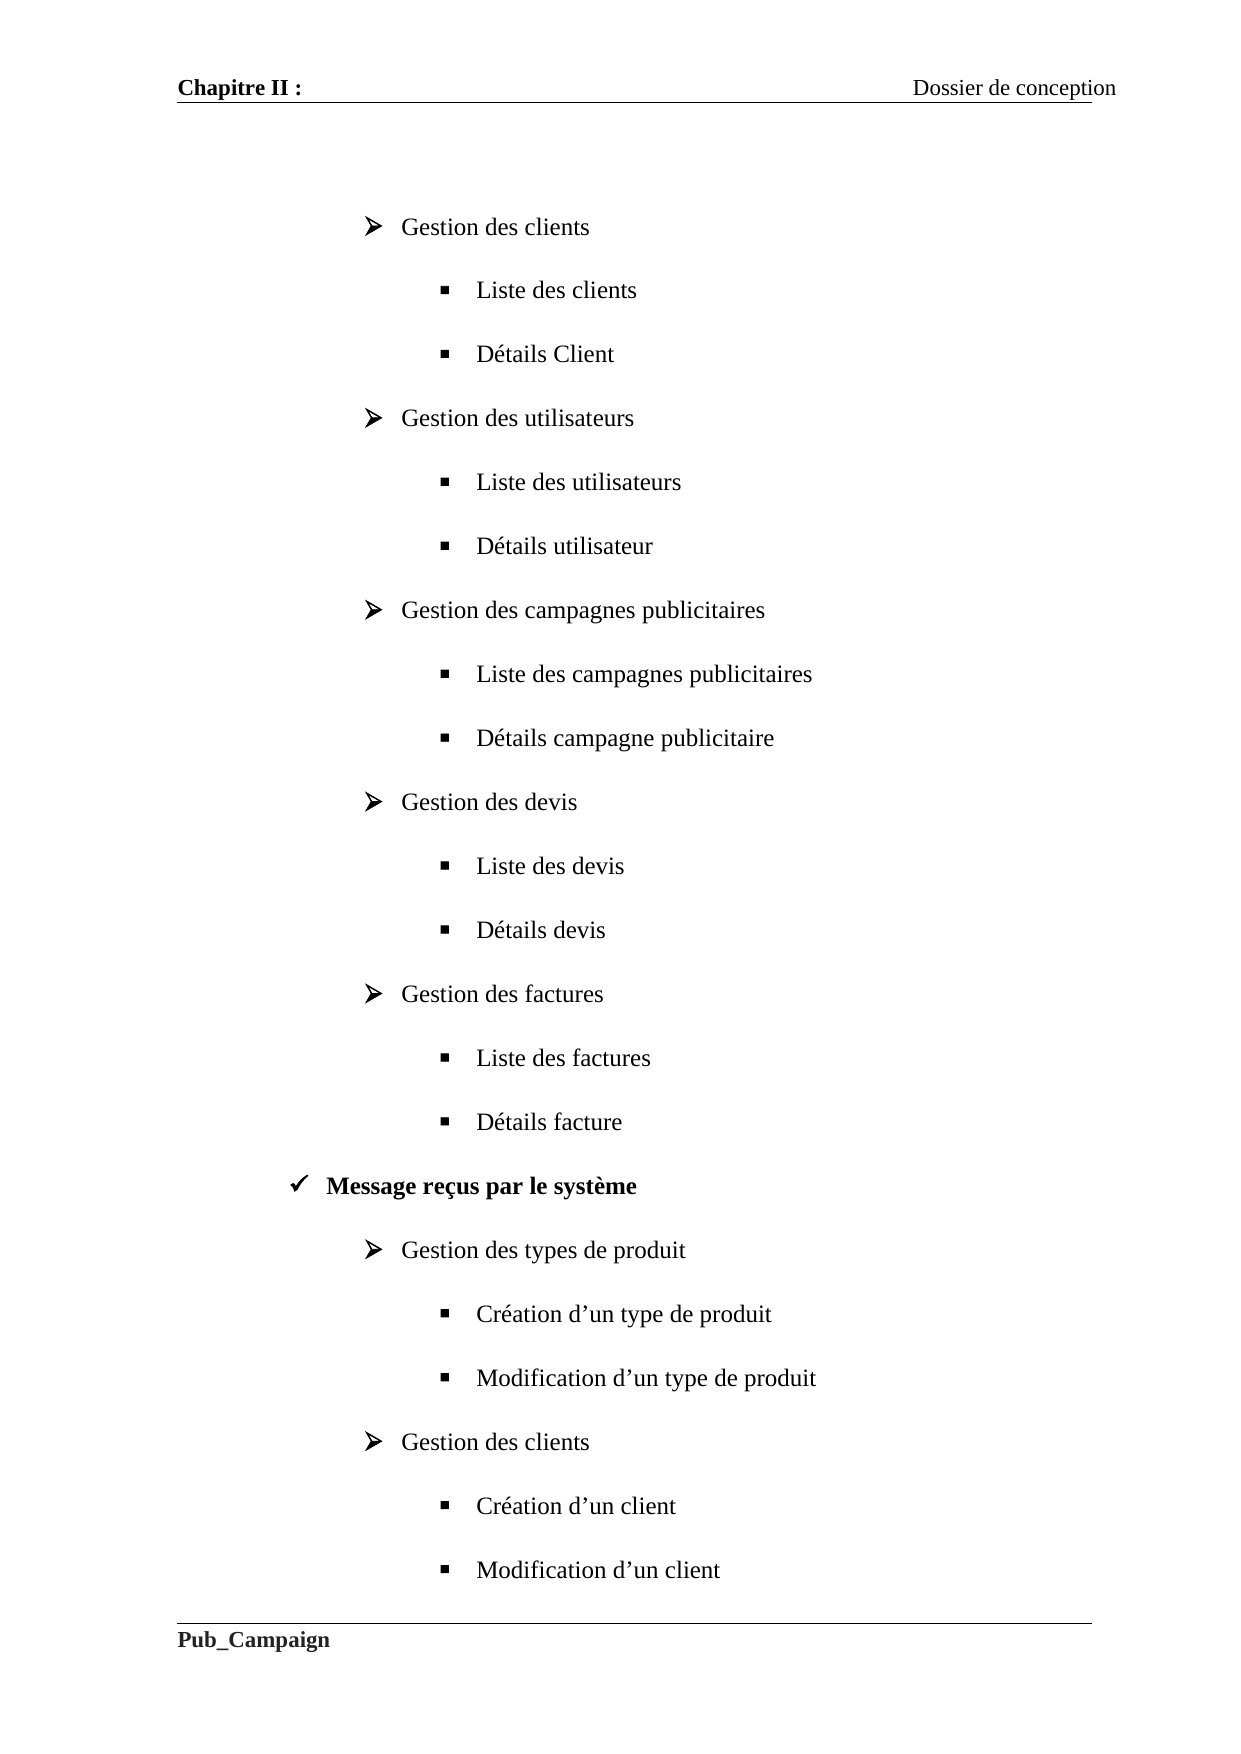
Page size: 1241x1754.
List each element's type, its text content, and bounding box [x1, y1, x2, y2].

list Gestion des campagnes publicitaires [364, 595, 1092, 624]
list Modification d’un type de produit [439, 1363, 1092, 1392]
list Liste des factures [439, 1043, 1092, 1072]
list Détails campagne publicitaire [439, 723, 1092, 752]
list Gestion des clients [364, 1427, 1092, 1456]
list Gestion des clients [364, 212, 1092, 240]
list Liste des devis [439, 851, 1092, 880]
list Création d’un client [439, 1491, 1092, 1519]
list Message reçus par le système [289, 1171, 1092, 1200]
list Gestion des devis [364, 787, 1092, 816]
list Modification d’un client [439, 1555, 1092, 1583]
list Liste des utilisateurs [439, 467, 1092, 496]
list Détails utilisateur [439, 531, 1092, 560]
list Détails facture [439, 1107, 1092, 1136]
list Gestion des types de produit [364, 1235, 1092, 1264]
list Détails devis [439, 915, 1092, 944]
list Gestion des utilisateurs [364, 403, 1092, 432]
list Création d’un type de produit [439, 1299, 1092, 1328]
list Détails Client [439, 339, 1092, 368]
list Liste des clients [439, 276, 1092, 304]
list Gestion des factures [364, 979, 1092, 1008]
list Liste des campagnes publicitaires [439, 659, 1092, 688]
